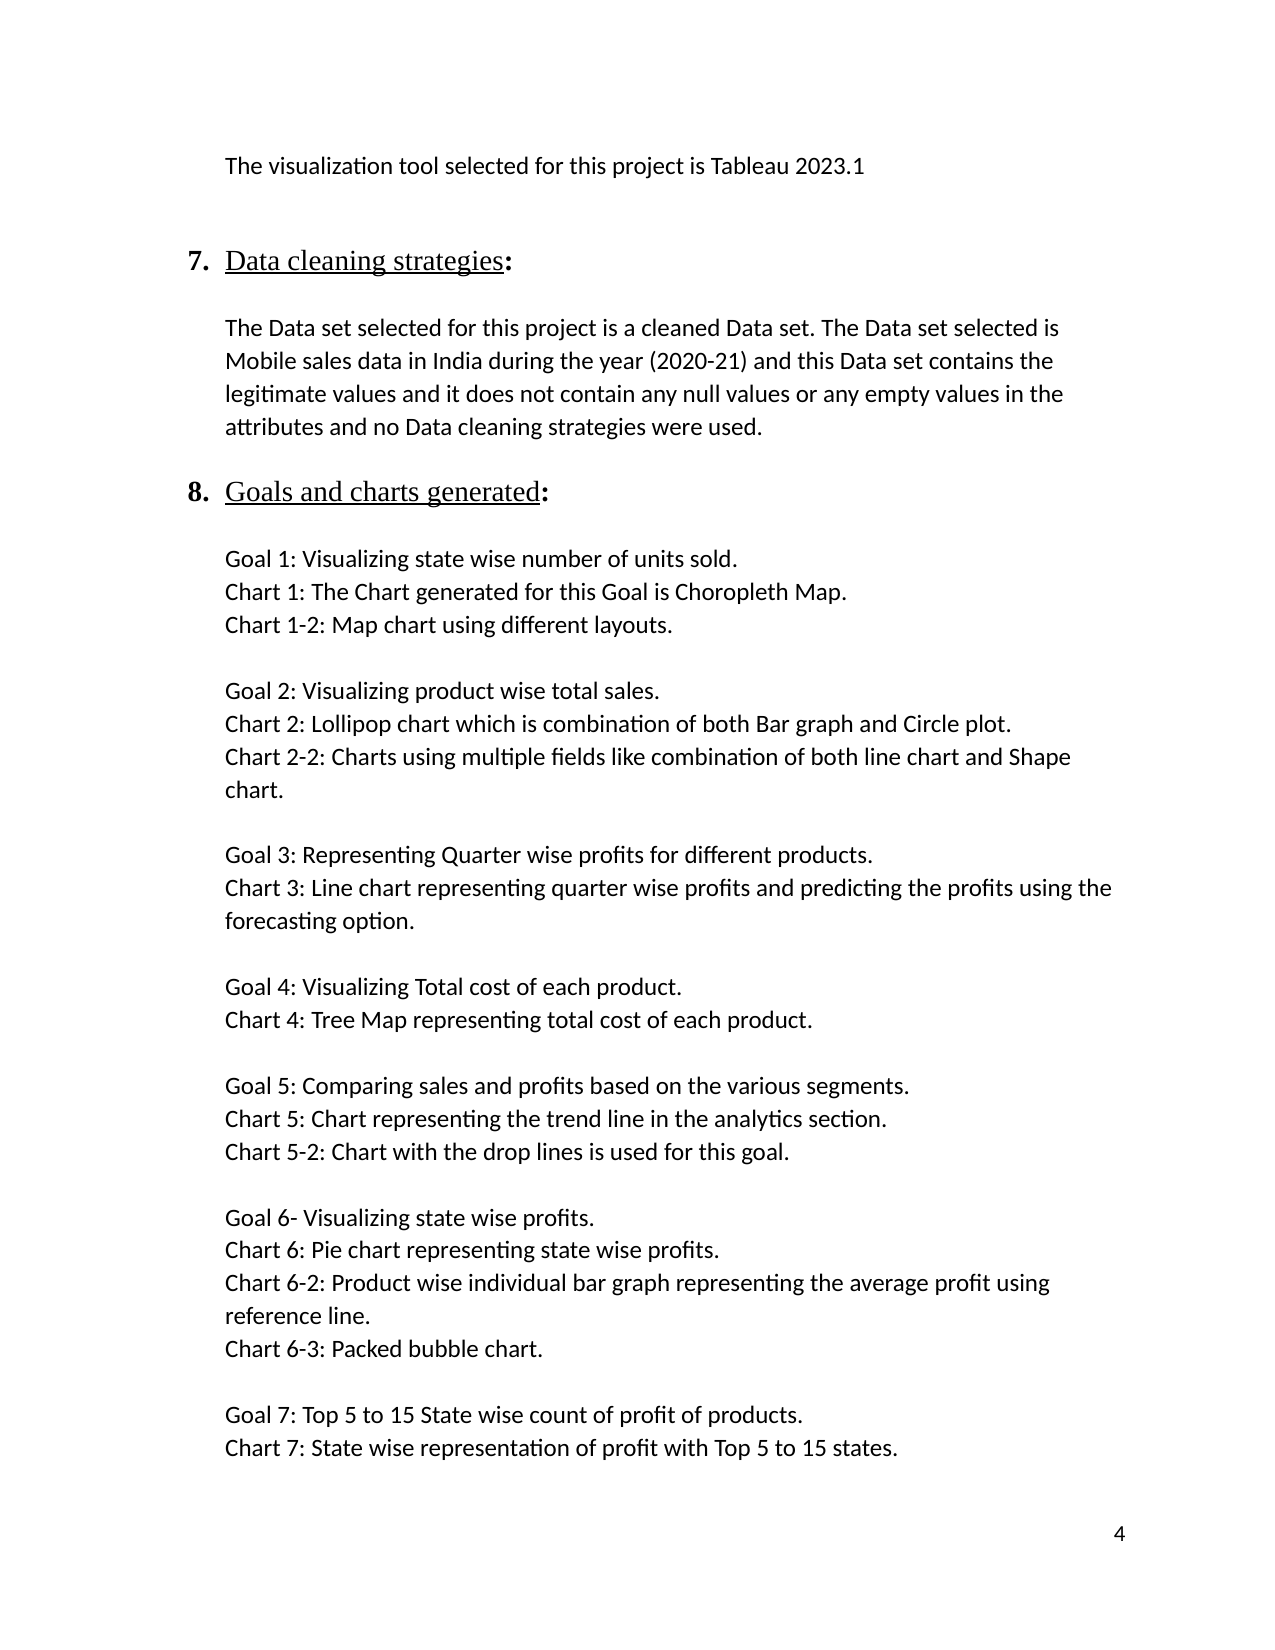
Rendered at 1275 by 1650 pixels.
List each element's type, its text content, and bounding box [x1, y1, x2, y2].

list Goal 7: Top 5 to 15 State wise count of profit of products. [225, 1399, 1125, 1430]
list Goal 4: Visualizing Total cost of each product. [225, 971, 1125, 1002]
list Goal 6- Visualizing state wise profits. [225, 1202, 1125, 1232]
list Goal 1: Visualizing state wise number of units sold. [225, 543, 1125, 574]
list Chart 1-2: Map chart using different layouts. [225, 609, 1125, 640]
list Chart 7: State wise representation of profit with Top 5 to 15 states. [225, 1432, 1125, 1463]
list The Data set selected for this project is a cleaned Data set. The Data set selected is Mobile sales data in India during the year (2020-21) and this Data set contains the legitimate values and it does not contain any null values or any empty values in the attributes and no Data cleaning strategies were used. [225, 312, 1125, 442]
list Chart 6-2: Product wise individual bar graph representing the average profit using reference line. [225, 1267, 1125, 1331]
list Goals and charts generated: [187, 474, 1125, 508]
list Chart 5: Chart representing the trend line in the analytics section. [225, 1103, 1125, 1133]
list Chart 6-3: Packed bubble chart. [225, 1333, 1125, 1364]
list Goal 5: Comparing sales and profits based on the various segments. [225, 1070, 1125, 1101]
list Chart 4: Tree Map representing total cost of each product. [225, 1004, 1125, 1035]
list Data cleaning strategies: [187, 243, 1125, 277]
list Chart 3: Line chart representing quarter wise profits and predicting the profits using the forecasting option. [225, 872, 1125, 936]
list Chart 5-2: Chart with the drop lines is used for this goal. [225, 1136, 1125, 1166]
list Goal 2: Visualizing product wise total sales. [225, 675, 1125, 706]
list The visualization tool selected for this project is Tableau 2023.1 [225, 150, 1125, 181]
list Chart 6: Pie chart representing state wise profits. [225, 1234, 1125, 1265]
list Chart 2: Lollipop chart which is combination of both Bar graph and Circle plot. [225, 708, 1125, 738]
list Goal 3: Representing Quarter wise profits for different products. [225, 839, 1125, 870]
list Chart 1: The Chart generated for this Goal is Choropleth Map. [225, 576, 1125, 607]
list Chart 2-2: Charts using multiple fields like combination of both line chart and Shape chart. [225, 741, 1125, 804]
